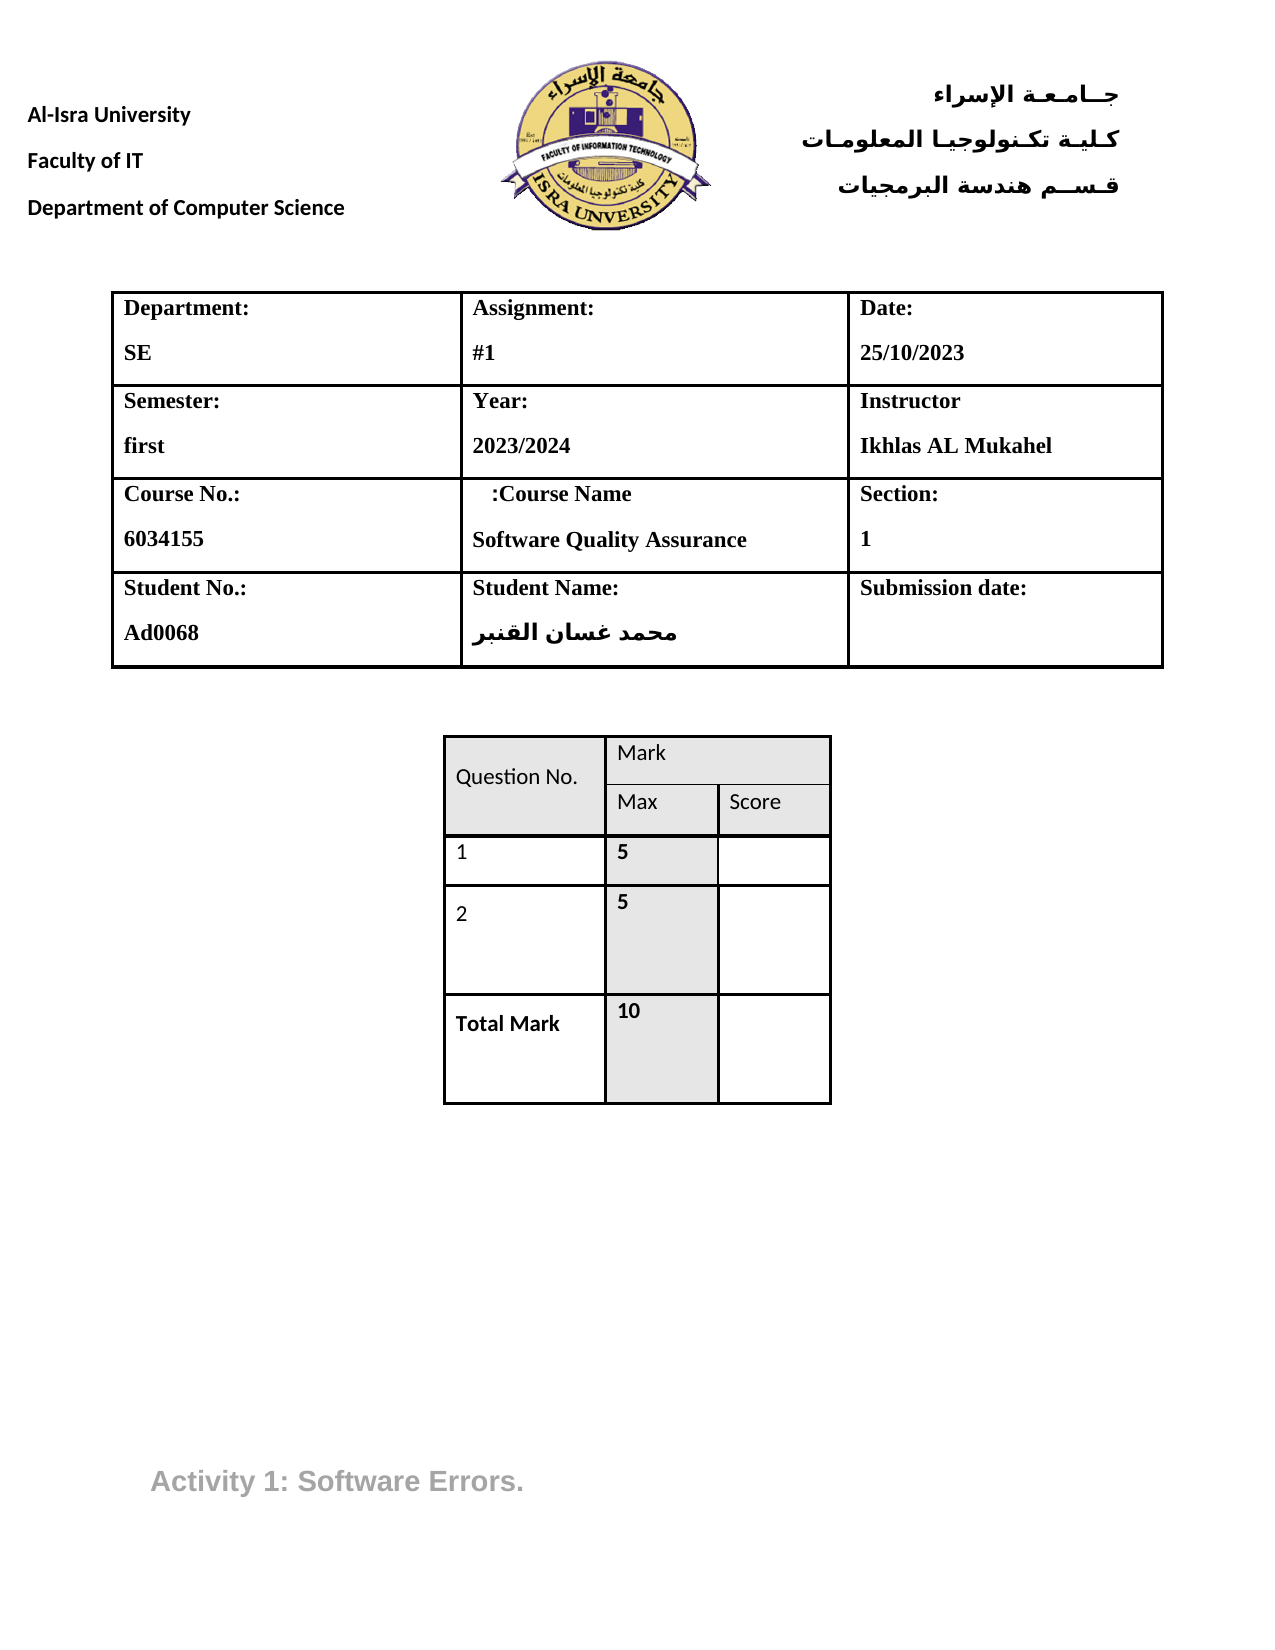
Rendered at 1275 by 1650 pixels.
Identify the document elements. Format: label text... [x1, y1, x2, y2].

text Activity 1: Software Errors. [150, 1463, 1125, 1497]
table_cell [720, 887, 829, 993]
table_cell Student No.: Ad0068 [114, 574, 460, 665]
table_cell Section: 1 [850, 480, 1161, 571]
table_cell 1 [446, 838, 604, 884]
table_header Department: SE [114, 294, 460, 384]
table_cell [720, 996, 829, 1102]
table_cell Instructor Ikhlas AL Mukahel [850, 387, 1161, 477]
table_cell Student Name: محمد غسان القنبر [463, 574, 847, 665]
table_header Question No. [446, 738, 604, 834]
table_header Assignment: #1 [463, 294, 847, 384]
table_cell 5 [607, 838, 717, 884]
table_cell Total Mark [446, 996, 604, 1102]
table_header Mark [607, 738, 829, 784]
table_cell 5 [607, 887, 717, 993]
picture [500, 56, 713, 235]
table_cell Course Name: Software Quality Assurance [463, 480, 847, 571]
table_cell 10 [607, 996, 717, 1102]
table_header Date: 25/10/2023 [850, 294, 1161, 384]
table_cell Submission date: [850, 574, 1161, 665]
table_cell Max [607, 785, 717, 834]
table_cell Score [720, 785, 829, 834]
table_cell Course No.: 6034155 [114, 480, 460, 571]
table_cell [719, 838, 829, 884]
table_cell 2 [446, 887, 604, 993]
table_cell Semester: first [114, 387, 460, 477]
table_cell Year: 2023/2024 [463, 387, 847, 477]
